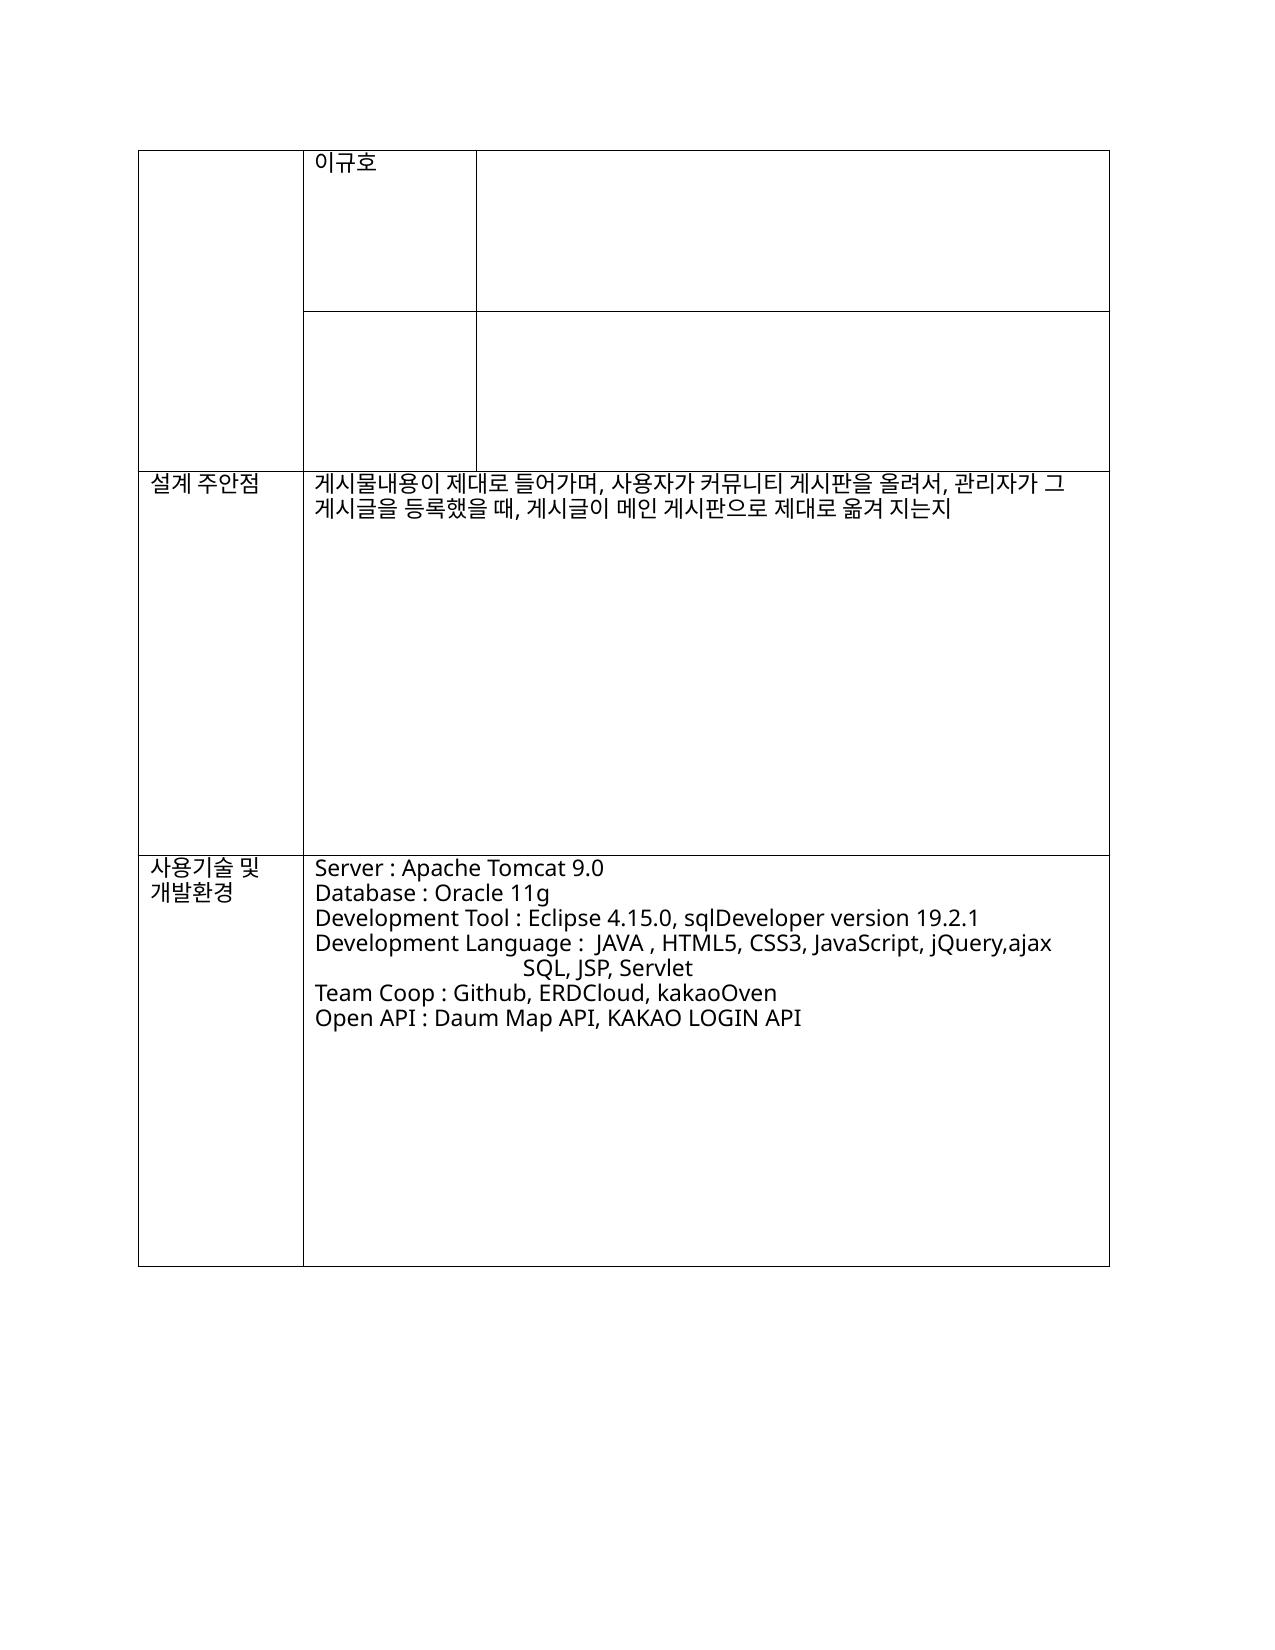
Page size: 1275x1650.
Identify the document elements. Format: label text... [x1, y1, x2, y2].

table_cell [304, 312, 476, 471]
table_cell 게시물내용이 제대로 들어가며, 사용자가 커뮤니티 게시판을 올려서, 관리자가 그 게시글을 등록했을 때, 게시글이 메인 게시판으로 제대로 옮겨 지는지 [304, 472, 1109, 855]
table_cell 이규호 [304, 151, 476, 311]
table_cell 사용기술 및 개발환경 [139, 856, 303, 1266]
table_cell 설계 주안점 [139, 472, 303, 855]
table_cell [477, 312, 1109, 471]
table_cell [477, 151, 1109, 311]
table_cell Server : Apache Tomcat 9.0 Database : Oracle 11g Development Tool : Eclipse 4.15.0, sqlDeveloper version 19.2.1 Development Language : JAVA , HTML5, CSS3, JavaScript, jQuery,ajax SQL, JSP, Servlet Team Coop : Github, ERDCloud, kakaoOven Open API : Daum Map API, KAKAO LOGIN API [304, 856, 1109, 1266]
